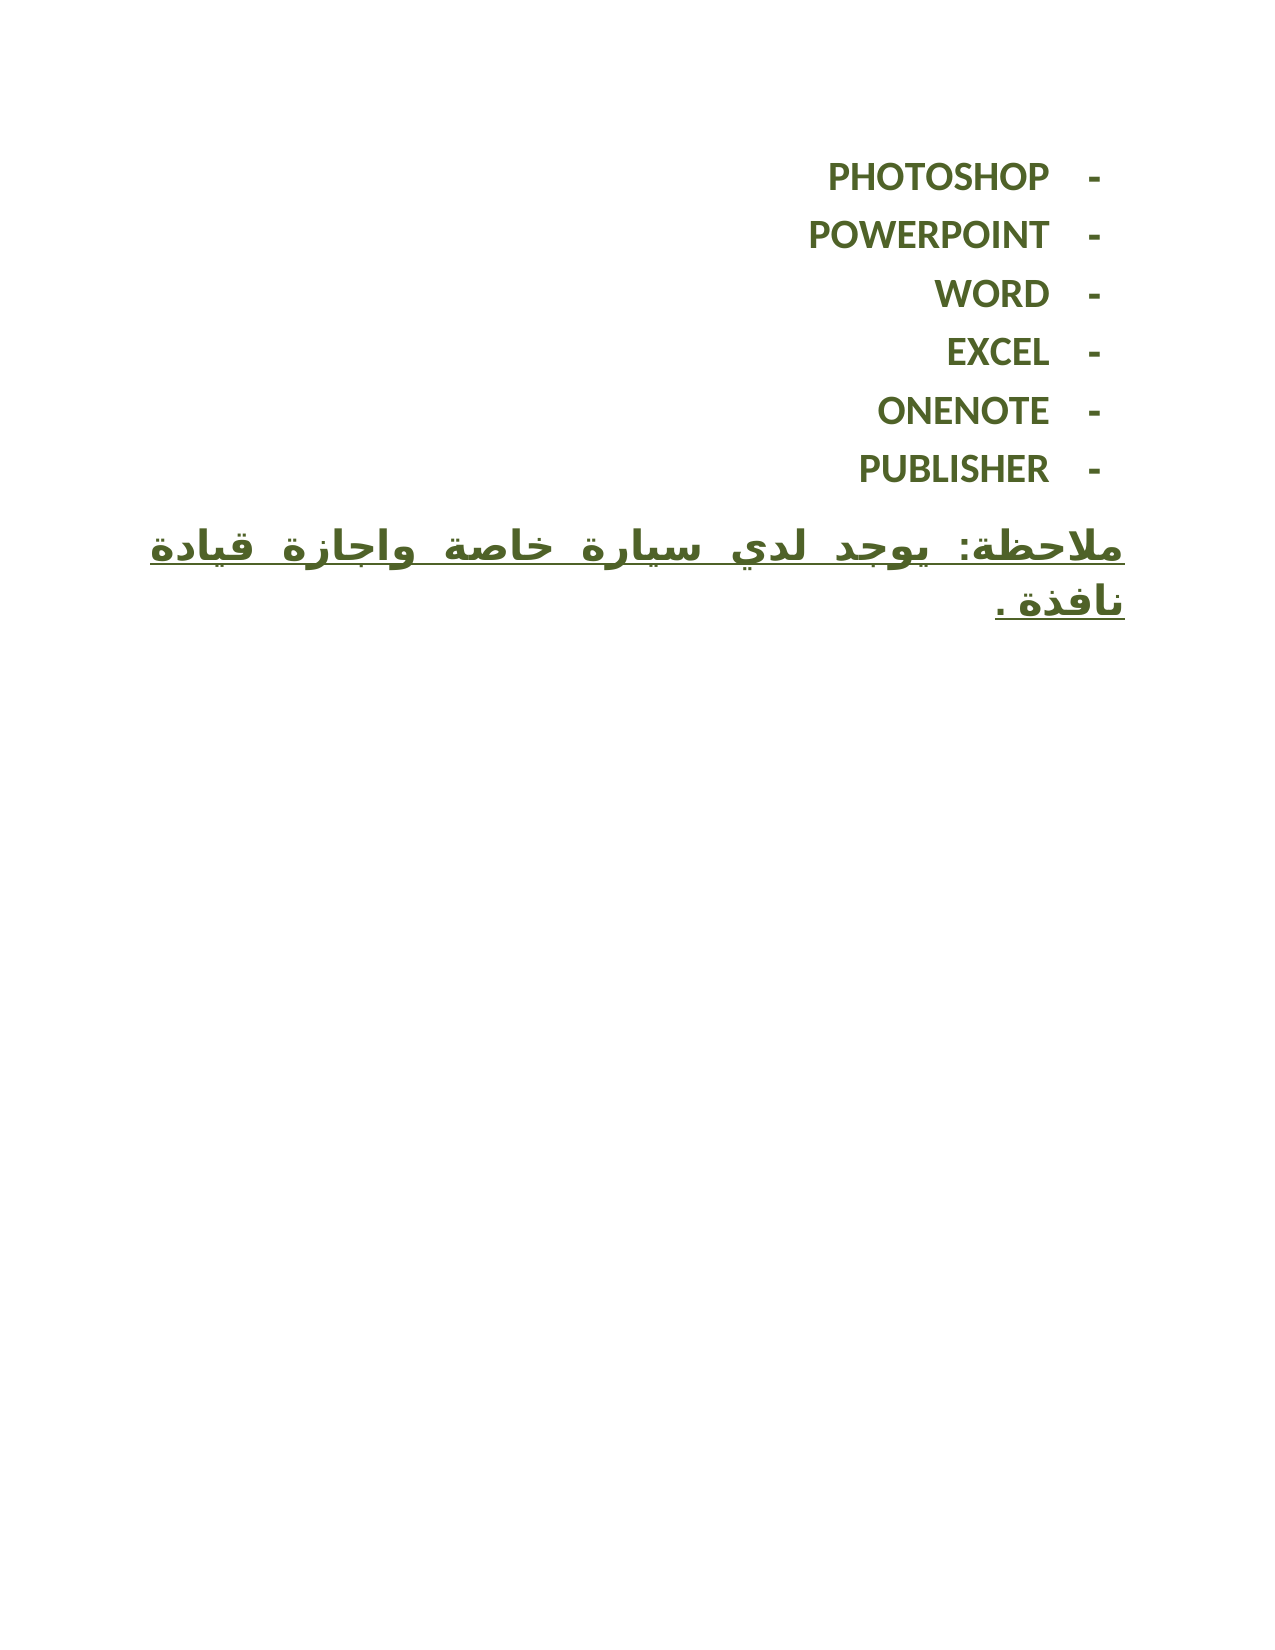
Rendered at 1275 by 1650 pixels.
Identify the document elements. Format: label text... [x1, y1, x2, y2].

text ملاحظة: يوجد لدي سيارة خاصة واجازة قيادة نافذة . [150, 565, 1125, 624]
list PHOTOSHOP [150, 150, 1087, 201]
list EXCEL [150, 325, 1087, 376]
list ONENOTE [150, 384, 1087, 434]
list WORD [150, 267, 1087, 318]
list PUBLISHER [150, 442, 1087, 493]
list POWERPOINT [150, 208, 1087, 259]
text ملاحظة: يوجد لدي سيارة خاصة واجازة قيادة نافذة . [150, 521, 1125, 563]
